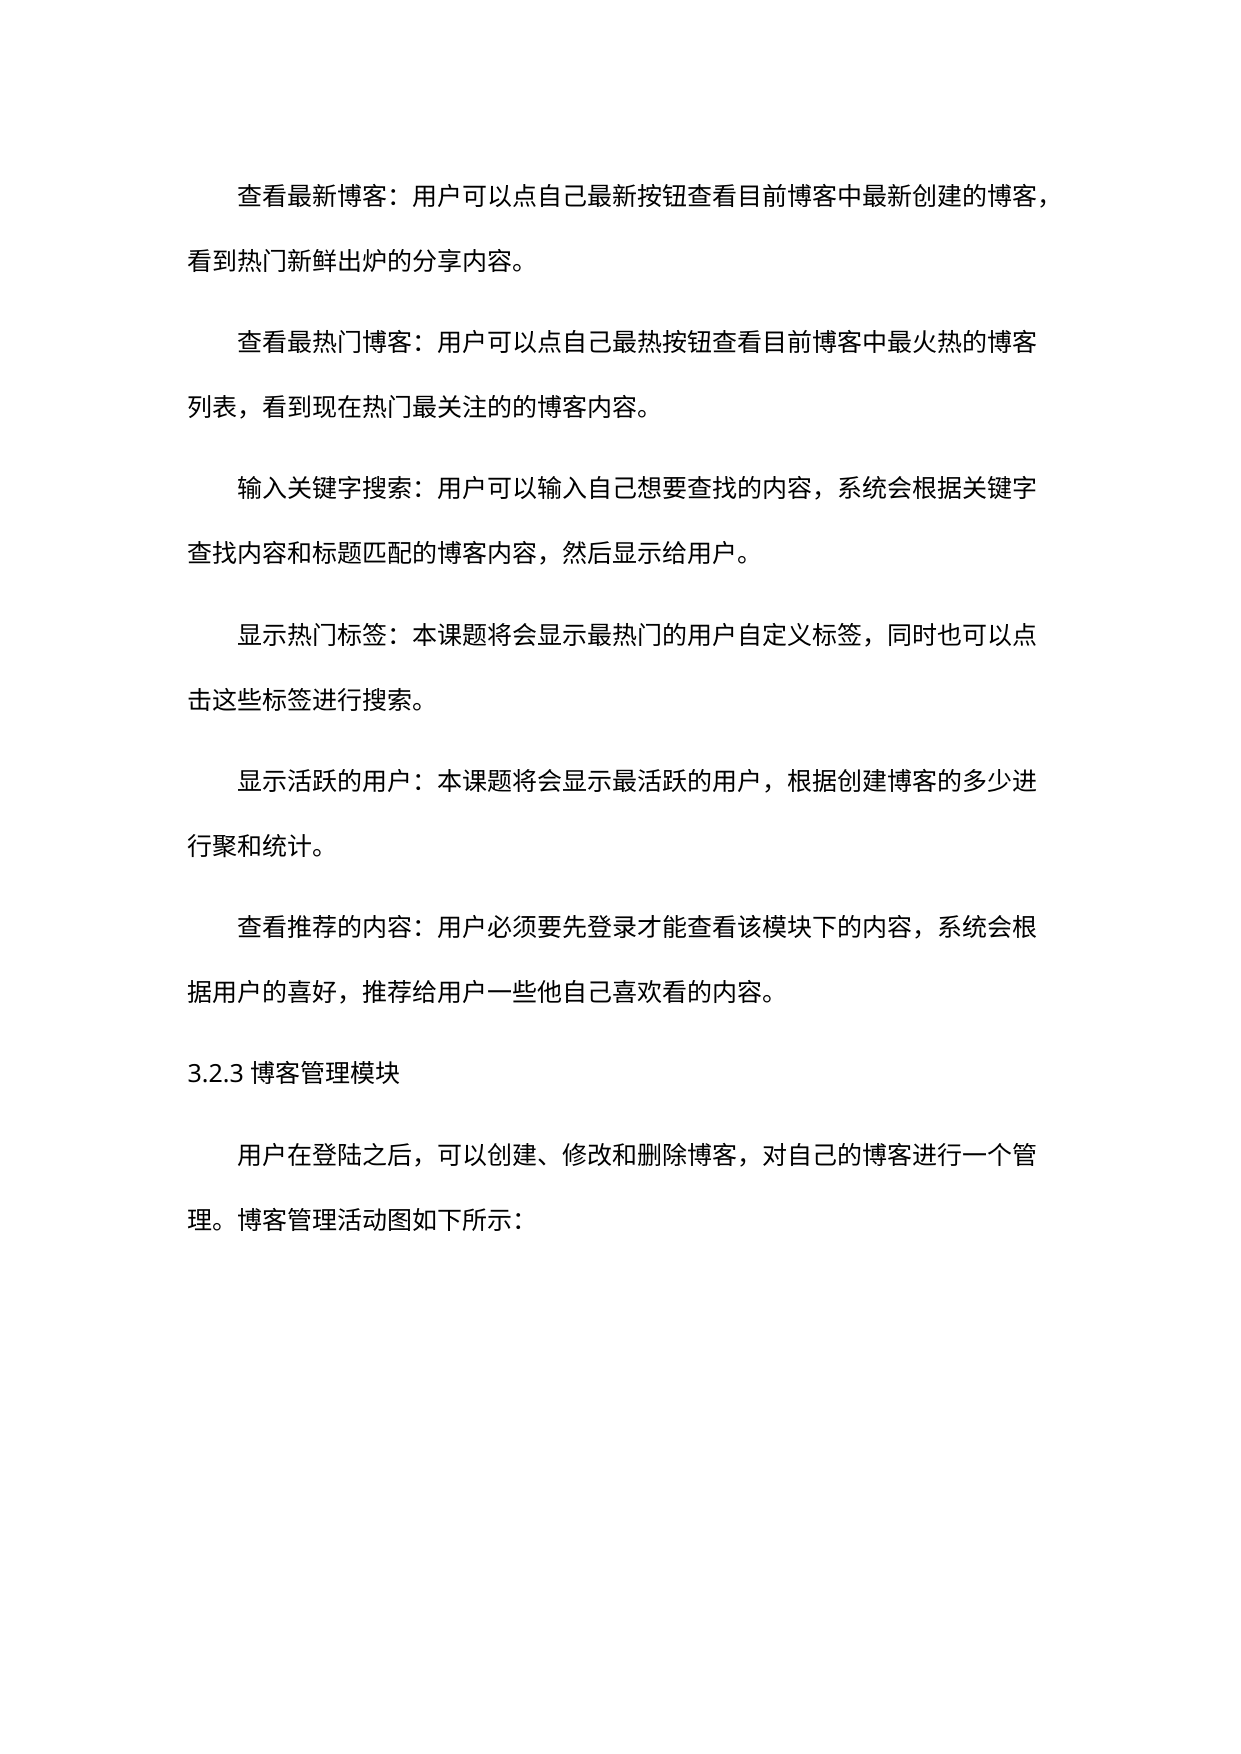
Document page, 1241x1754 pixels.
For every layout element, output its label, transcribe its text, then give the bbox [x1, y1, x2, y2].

text 查看最热门博客：用户可以点自己最热按钮查看目前博客中最火热的博客列表，看到现在热门最关注的的博客内容。 [187, 308, 1053, 438]
text 查看推荐的内容：用户必须要先登录才能查看该模块下的内容，系统会根据用户的喜好，推荐给用户一些他自己喜欢看的内容。 [187, 893, 1053, 1023]
text 用户在登陆之后，可以创建、修改和删除博客，对自己的博客进行一个管理。博客管理活动图如下所示： [187, 1121, 1053, 1251]
text 输入关键字搜索：用户可以输入自己想要查找的内容，系统会根据关键字查找内容和标题匹配的博客内容，然后显示给用户。 [187, 454, 1053, 584]
text 查看最新博客：用户可以点自己最新按钮查看目前博客中最新创建的博客，看到热门新鲜出炉的分享内容。 [187, 162, 1053, 292]
subtitle 3.2.3 博客管理模块 [187, 1039, 1053, 1104]
text 显示热门标签：本课题将会显示最热门的用户自定义标签，同时也可以点击这些标签进行搜索。 [187, 601, 1053, 731]
text 显示活跃的用户：本课题将会显示最活跃的用户，根据创建博客的多少进行聚和统计。 [187, 747, 1053, 877]
